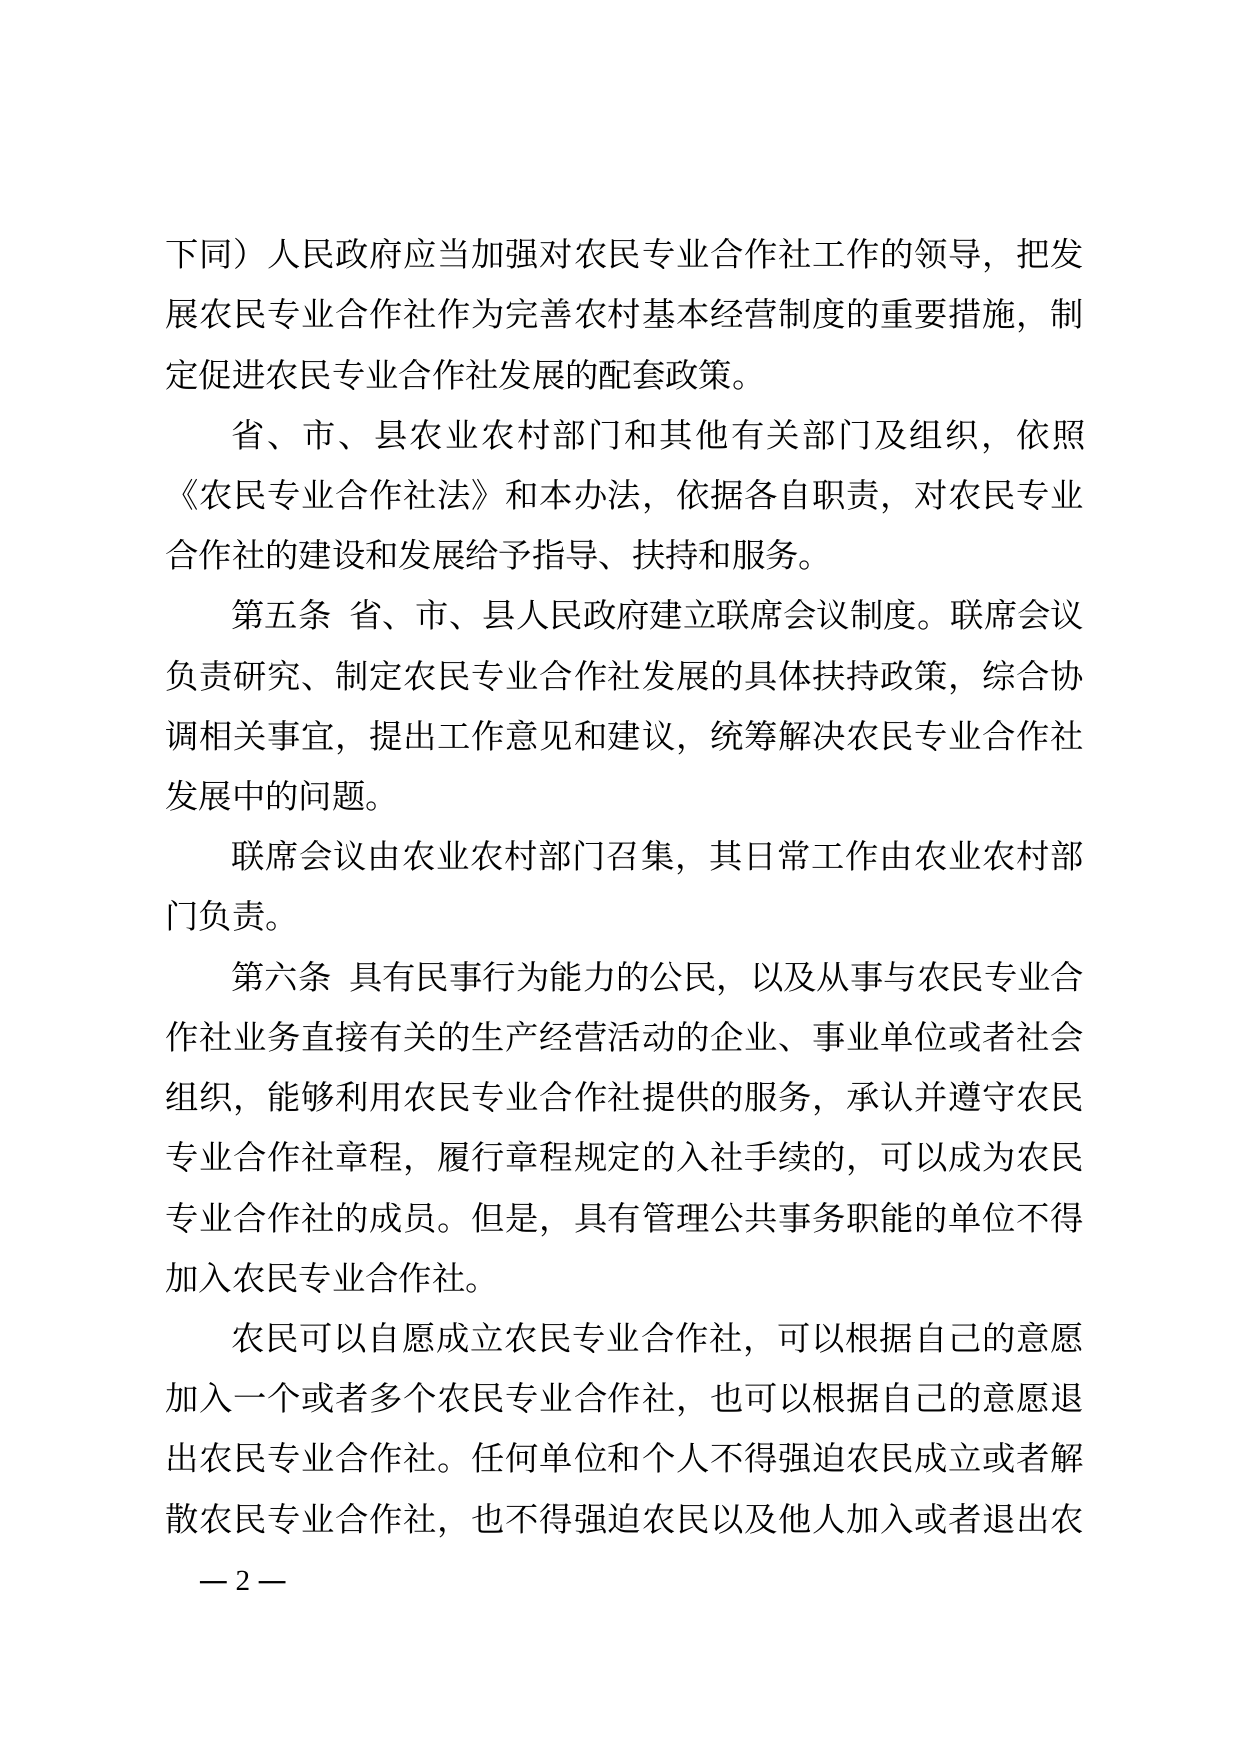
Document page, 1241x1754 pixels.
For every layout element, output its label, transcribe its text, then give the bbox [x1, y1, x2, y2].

text 联席会议由农业农村部门召集，其日常工作由农业农村部门负责。 [165, 821, 1087, 941]
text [165, 1302, 1087, 1543]
text 第五条 省、市、县人民政府建立联席会议制度。联席会议负责研究、制定农民专业合作社发展的具体扶持政策，综合协调相关事宜，提出工作意见和建议，统筹解决农民专业合作社发展中的问题。 [165, 580, 1087, 821]
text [165, 218, 1087, 399]
text 省、市、县农业农村部门和其他有关部门及组织，依照《农民专业合作社法》和本办法，依据各自职责，对农民专业合作社的建设和发展给予指导、扶持和服务。 [165, 399, 1087, 580]
text 第六条 具有民事行为能力的公民，以及从事与农民专业合作社业务直接有关的生产经营活动的企业、事业单位或者社会组织，能够利用农民专业合作社提供的服务，承认并遵守农民专业合作社章程，履行章程规定的入社手续的，可以成为农民专业合作社的成员。但是，具有管理公共事务职能的单位不得加入农民专业合作社。 [165, 941, 1087, 1302]
